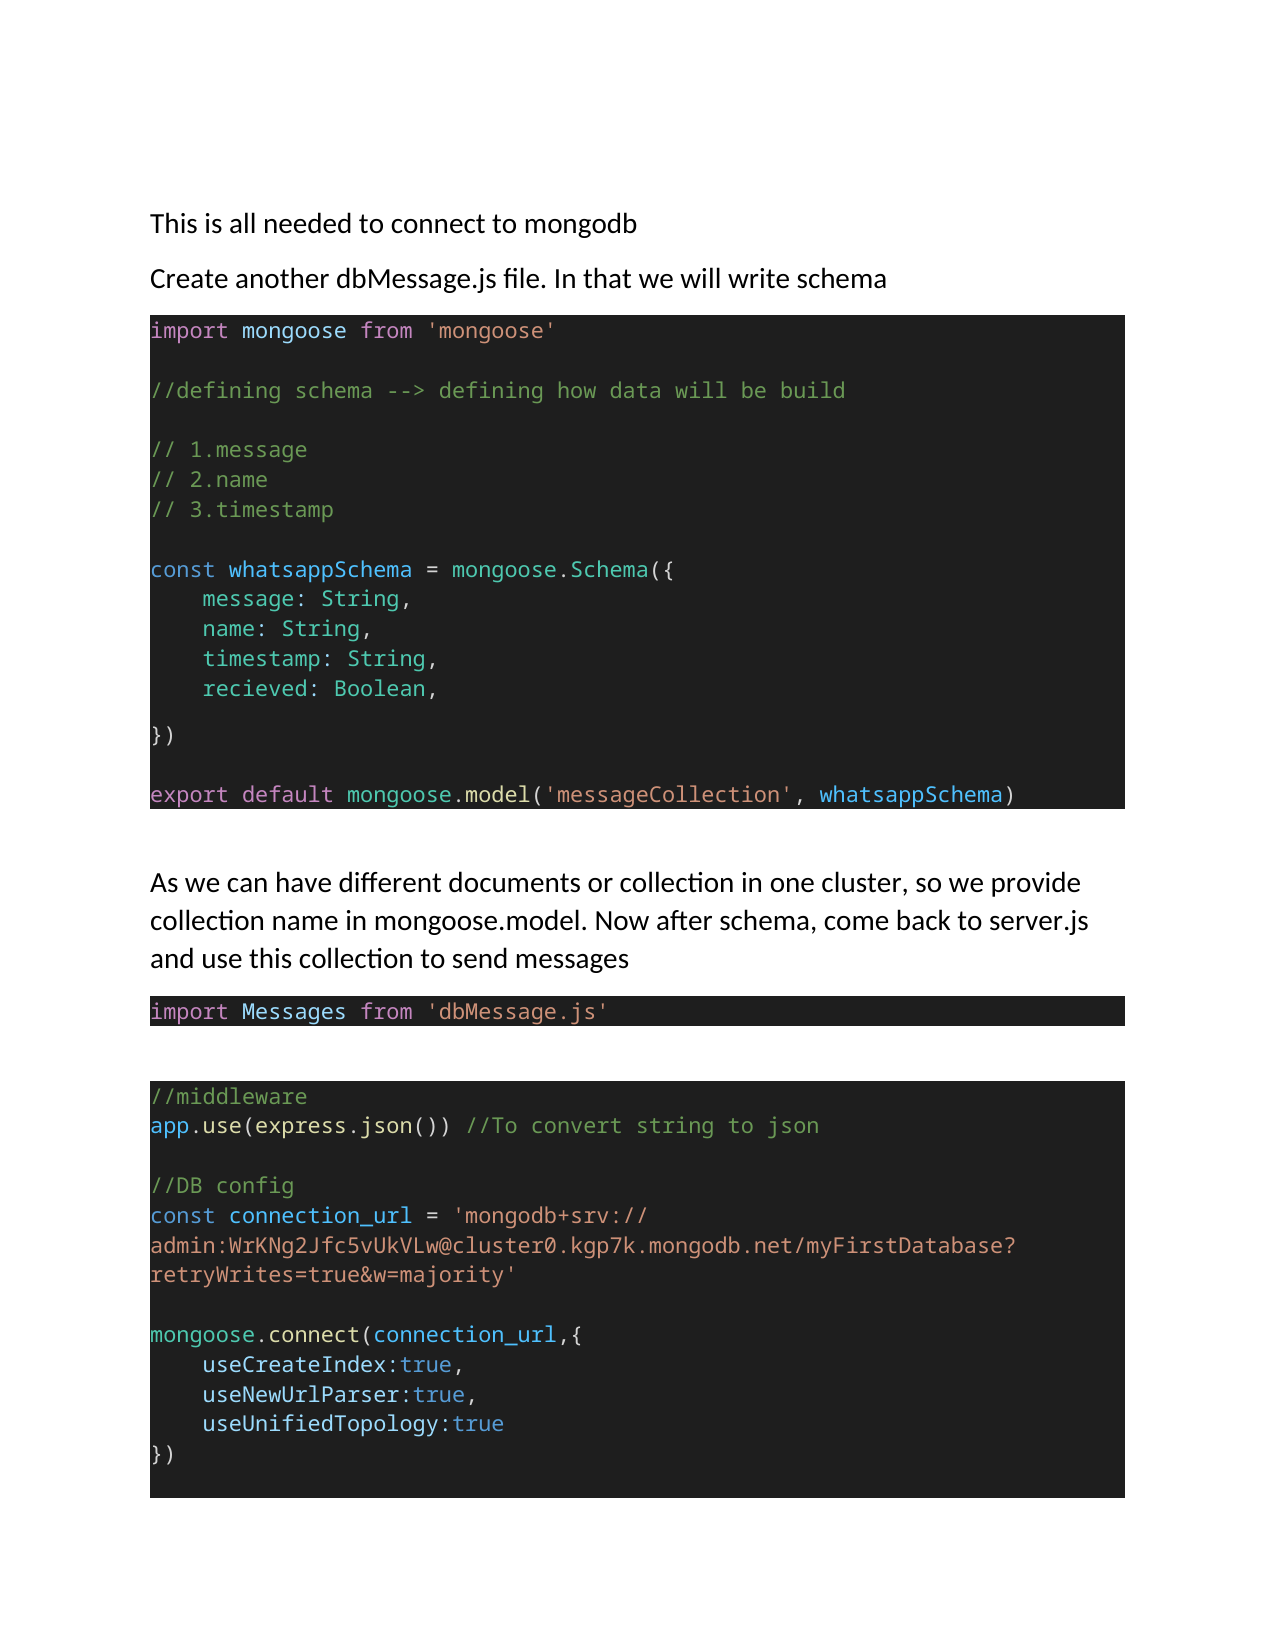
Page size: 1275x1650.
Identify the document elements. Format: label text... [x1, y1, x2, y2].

text recieved: Boolean, [150, 673, 1125, 703]
text useUnifiedTopology:true [150, 1408, 1125, 1438]
text import Messages from 'dbMessage.js' [150, 996, 1125, 1026]
text name: String, [150, 613, 1125, 643]
text const connection_url = 'mongodb+srv://admin:WrKNg2Jfc5vUkVLw@cluster0.kgp7k.mongodb.net/myFirstDatabase?retryWrites=true&w=majority' [150, 1200, 1125, 1289]
text This is all needed to connect to mongodb [150, 205, 1125, 241]
text As we can have different documents or collection in one cluster, so we provide collection name in mongoose.model. Now after schema, come back to server.js and use this collection to send messages [150, 864, 1125, 976]
text //DB config [150, 1170, 1125, 1200]
text //defining schema --> defining how data will be build [150, 375, 1125, 405]
text app.use(express.json()) //To convert string to json [150, 1110, 1125, 1140]
text Create another dbMessage.js file. In that we will write schema [150, 260, 1125, 296]
text useNewUrlParser:true, [150, 1378, 1125, 1408]
text message: String, [150, 583, 1125, 613]
text // 2.name [150, 464, 1125, 494]
text import mongoose from 'mongoose' [150, 315, 1125, 345]
text // 3.timestamp [150, 494, 1125, 524]
text mongoose.connect(connection_url,{ [150, 1319, 1125, 1349]
text // 1.message [150, 434, 1125, 464]
text useCreateIndex:true, [150, 1349, 1125, 1378]
text //middleware [150, 1081, 1125, 1110]
text export default mongoose.model('messageCollection', whatsappSchema) [150, 779, 1125, 809]
text timestamp: String, [150, 643, 1125, 673]
text }) [150, 719, 1125, 749]
text const whatsappSchema = mongoose.Schema({ [150, 554, 1125, 583]
text }) [150, 1438, 1125, 1468]
